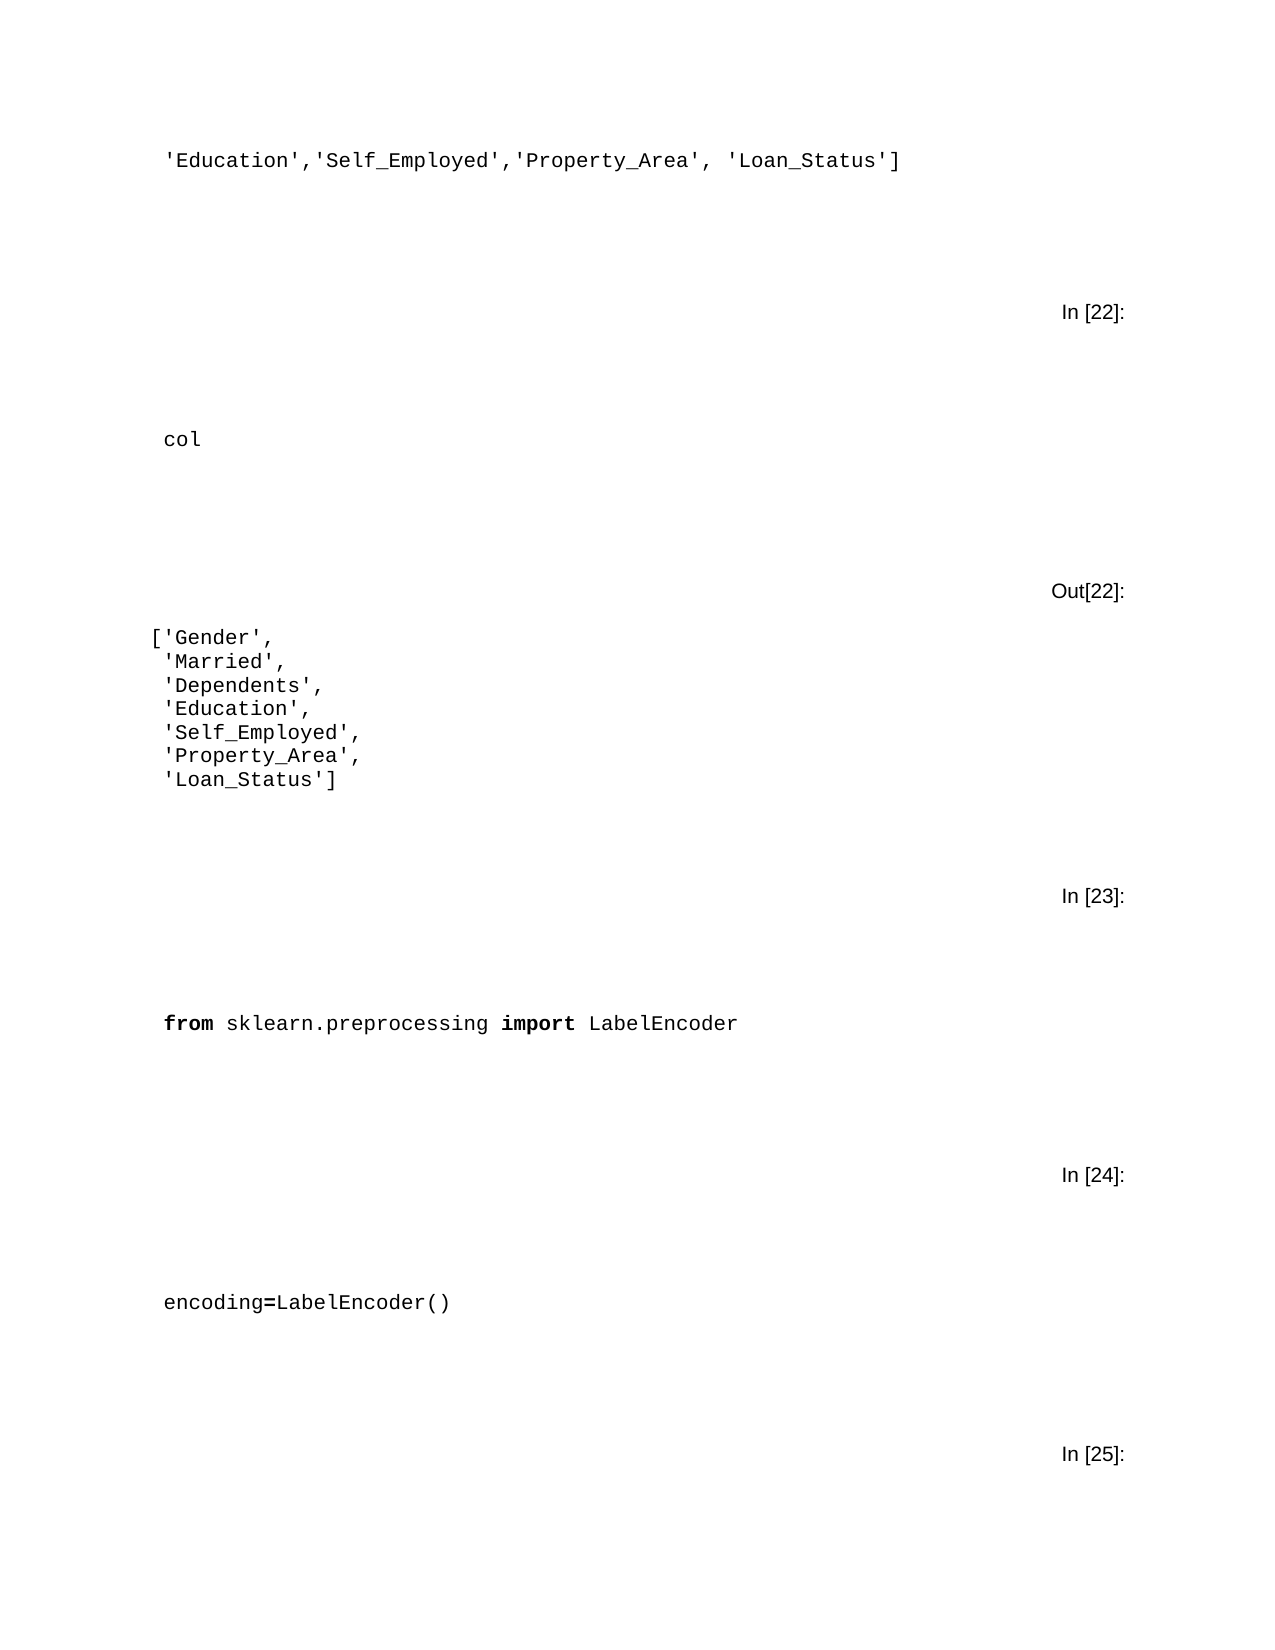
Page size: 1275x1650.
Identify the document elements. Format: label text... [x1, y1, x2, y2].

text In [23]: [150, 883, 1125, 907]
text In [25]: [150, 1442, 1125, 1466]
text ['Gender', 'Married', 'Dependents', 'Education', 'Self_Employed', 'Property_Area', 'Loan_Status'] [150, 627, 1125, 793]
text In [24]: [150, 1163, 1125, 1187]
text from sklearn.preprocessing import LabelEncoder [163, 1013, 1112, 1066]
text In [22]: [150, 300, 1125, 324]
text col [163, 429, 1112, 483]
text encoding=LabelEncoder() [163, 1292, 1112, 1345]
text col=['Gender', 'Married', 'Dependents', 'Education','Self_Employed','Property_Area', 'Loan_Status'] [163, 150, 1112, 203]
text Out[22]: [150, 579, 1125, 603]
